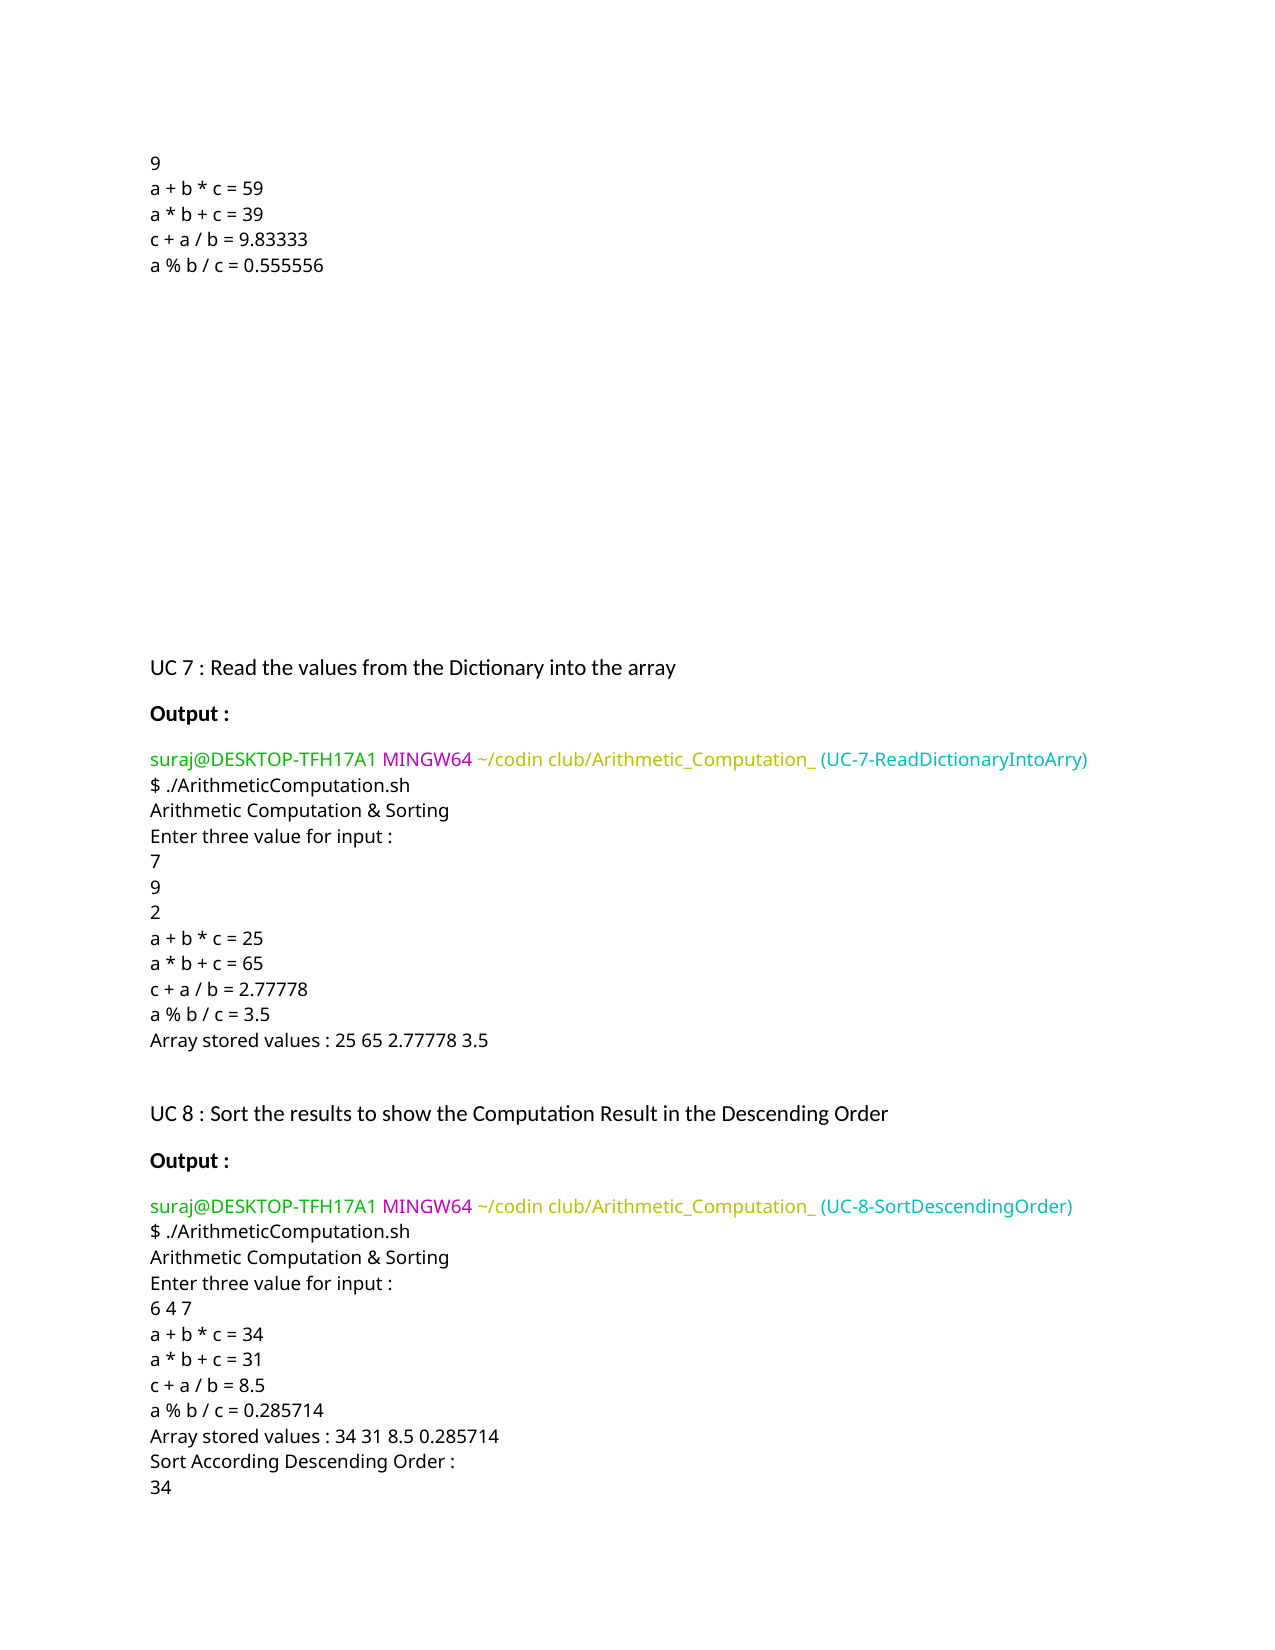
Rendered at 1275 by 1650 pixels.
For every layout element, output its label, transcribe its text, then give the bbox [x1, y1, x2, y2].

text a * b + c = 31 [150, 1346, 1125, 1372]
text 34 [150, 1474, 1125, 1499]
text suraj@DESKTOP-TFH17A1 MINGW64 ~/codin club/Arithmetic_Computation_ (UC-8-SortDescendingOrder) [150, 1193, 1125, 1219]
text Sort According Descending Order : [150, 1448, 1125, 1474]
text Array stored values : 25 65 2.77778 3.5 [150, 1027, 1125, 1053]
text Output : [150, 699, 1125, 727]
text c + a / b = 8.5 [150, 1372, 1125, 1397]
text a * b + c = 65 [150, 951, 1125, 976]
text c + a / b = 2.77778 [150, 976, 1125, 1002]
text $ ./ArithmeticComputation.sh [150, 1219, 1125, 1244]
text Output : [150, 1146, 1125, 1174]
text UC 8 : Sort the results to show the Computation Result in the Descending Order [150, 1099, 1125, 1127]
text c + a / b = 9.83333 [150, 227, 1125, 252]
text a + b * c = 25 [150, 925, 1125, 951]
text a * b + c = 39 [150, 201, 1125, 227]
text Arithmetic Computation & Sorting [150, 1244, 1125, 1270]
text a % b / c = 3.5 [150, 1002, 1125, 1027]
text 7 [150, 848, 1125, 874]
text 6 4 7 [150, 1295, 1125, 1321]
text 9 [150, 150, 1125, 176]
text Enter three value for input : [150, 1270, 1125, 1295]
text Array stored values : 34 31 8.5 0.285714 [150, 1423, 1125, 1448]
text a + b * c = 34 [150, 1321, 1125, 1346]
text 9 [150, 874, 1125, 899]
text a + b * c = 59 [150, 176, 1125, 201]
text a % b / c = 0.555556 [150, 252, 1125, 278]
text 2 [150, 899, 1125, 925]
text suraj@DESKTOP-TFH17A1 MINGW64 ~/codin club/Arithmetic_Computation_ (UC-7-ReadDictionaryIntoArry) [150, 746, 1125, 772]
text Enter three value for input : [150, 823, 1125, 848]
text Arithmetic Computation & Sorting [150, 797, 1125, 823]
text $ ./ArithmeticComputation.sh [150, 772, 1125, 797]
text a % b / c = 0.285714 [150, 1397, 1125, 1423]
text UC 7 : Read the values from the Dictionary into the array [150, 653, 1125, 681]
